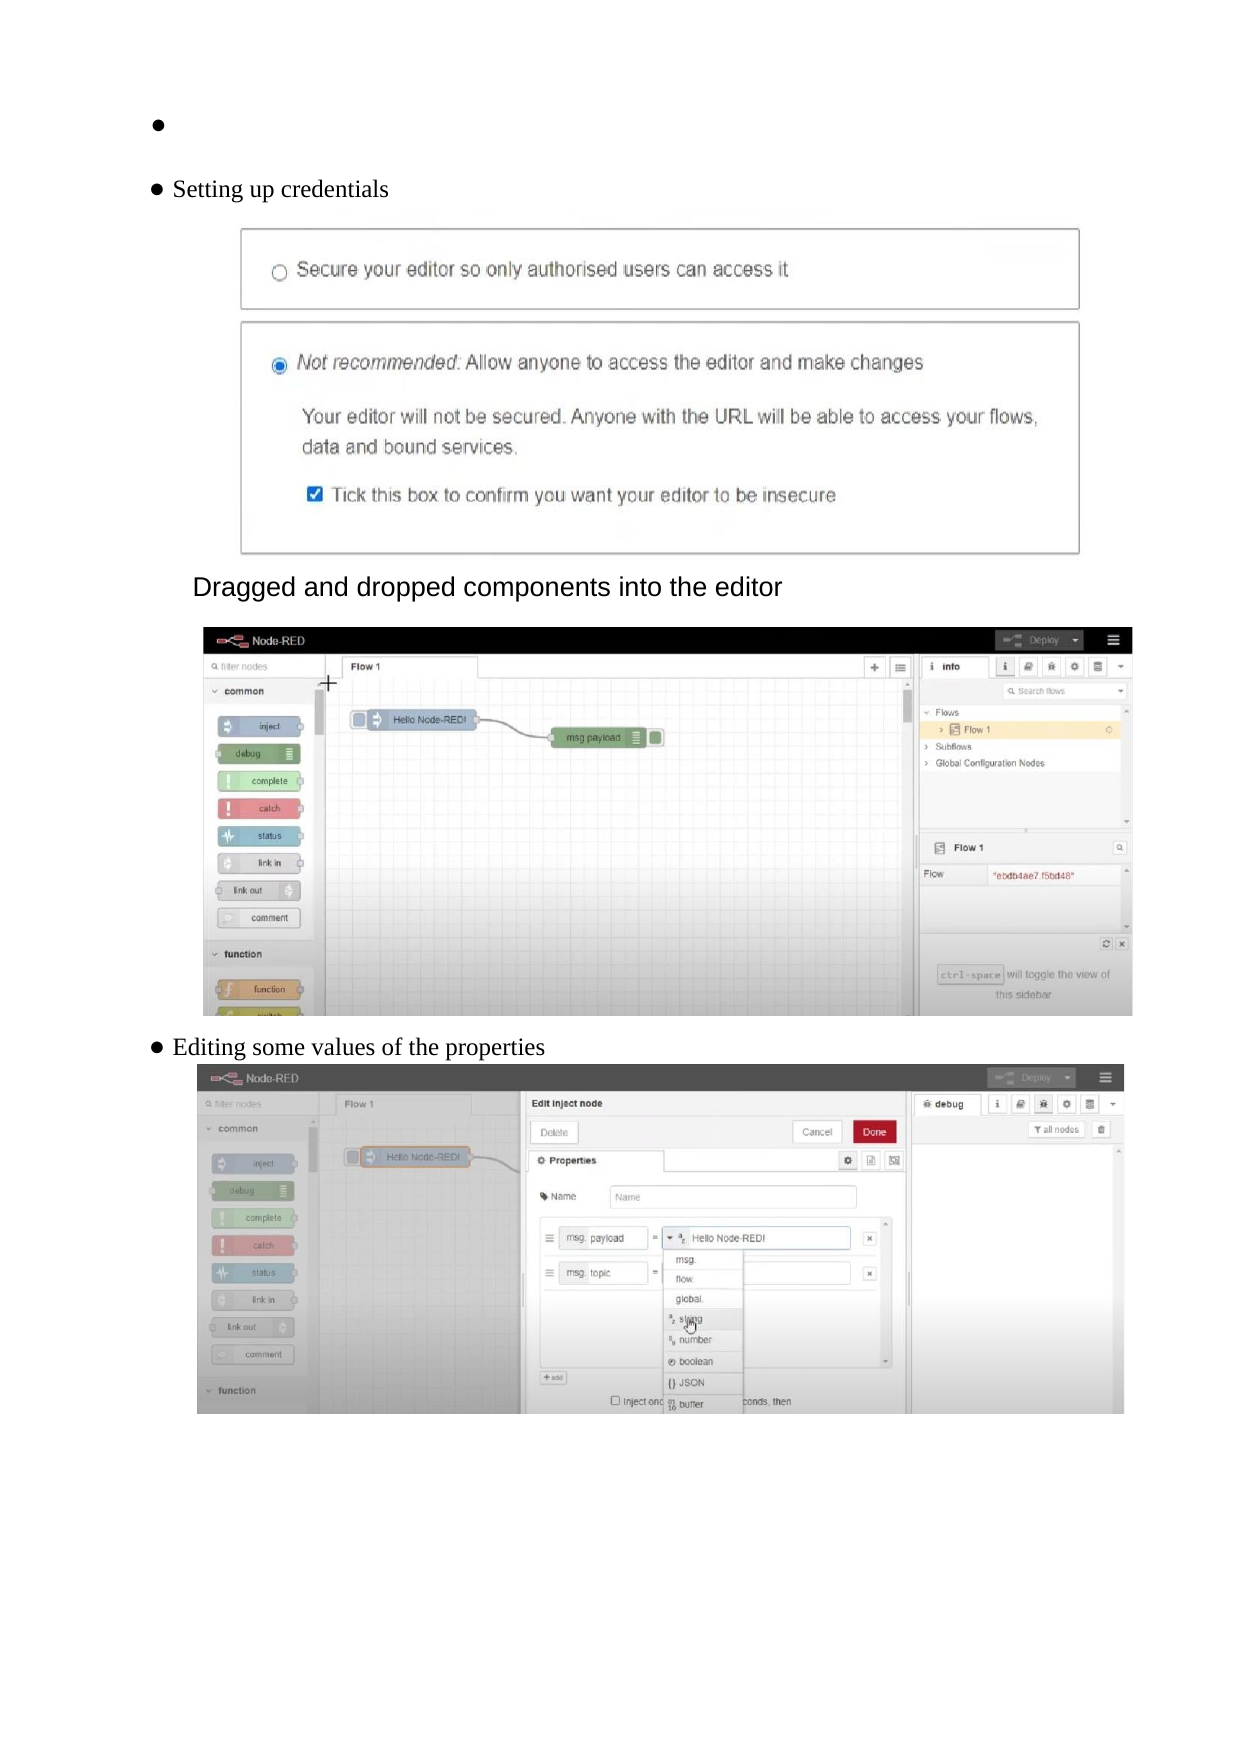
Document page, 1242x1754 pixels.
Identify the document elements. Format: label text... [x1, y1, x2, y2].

picture [235, 209, 1129, 569]
picture [203, 627, 1133, 1016]
picture [197, 1064, 1125, 1414]
subtitle ● Editing some values of the properties [148, 1030, 1143, 1061]
subtitle Dragged and dropped components into the editor [192, 571, 1143, 602]
subtitle ● Setting up credentials [148, 172, 1143, 203]
